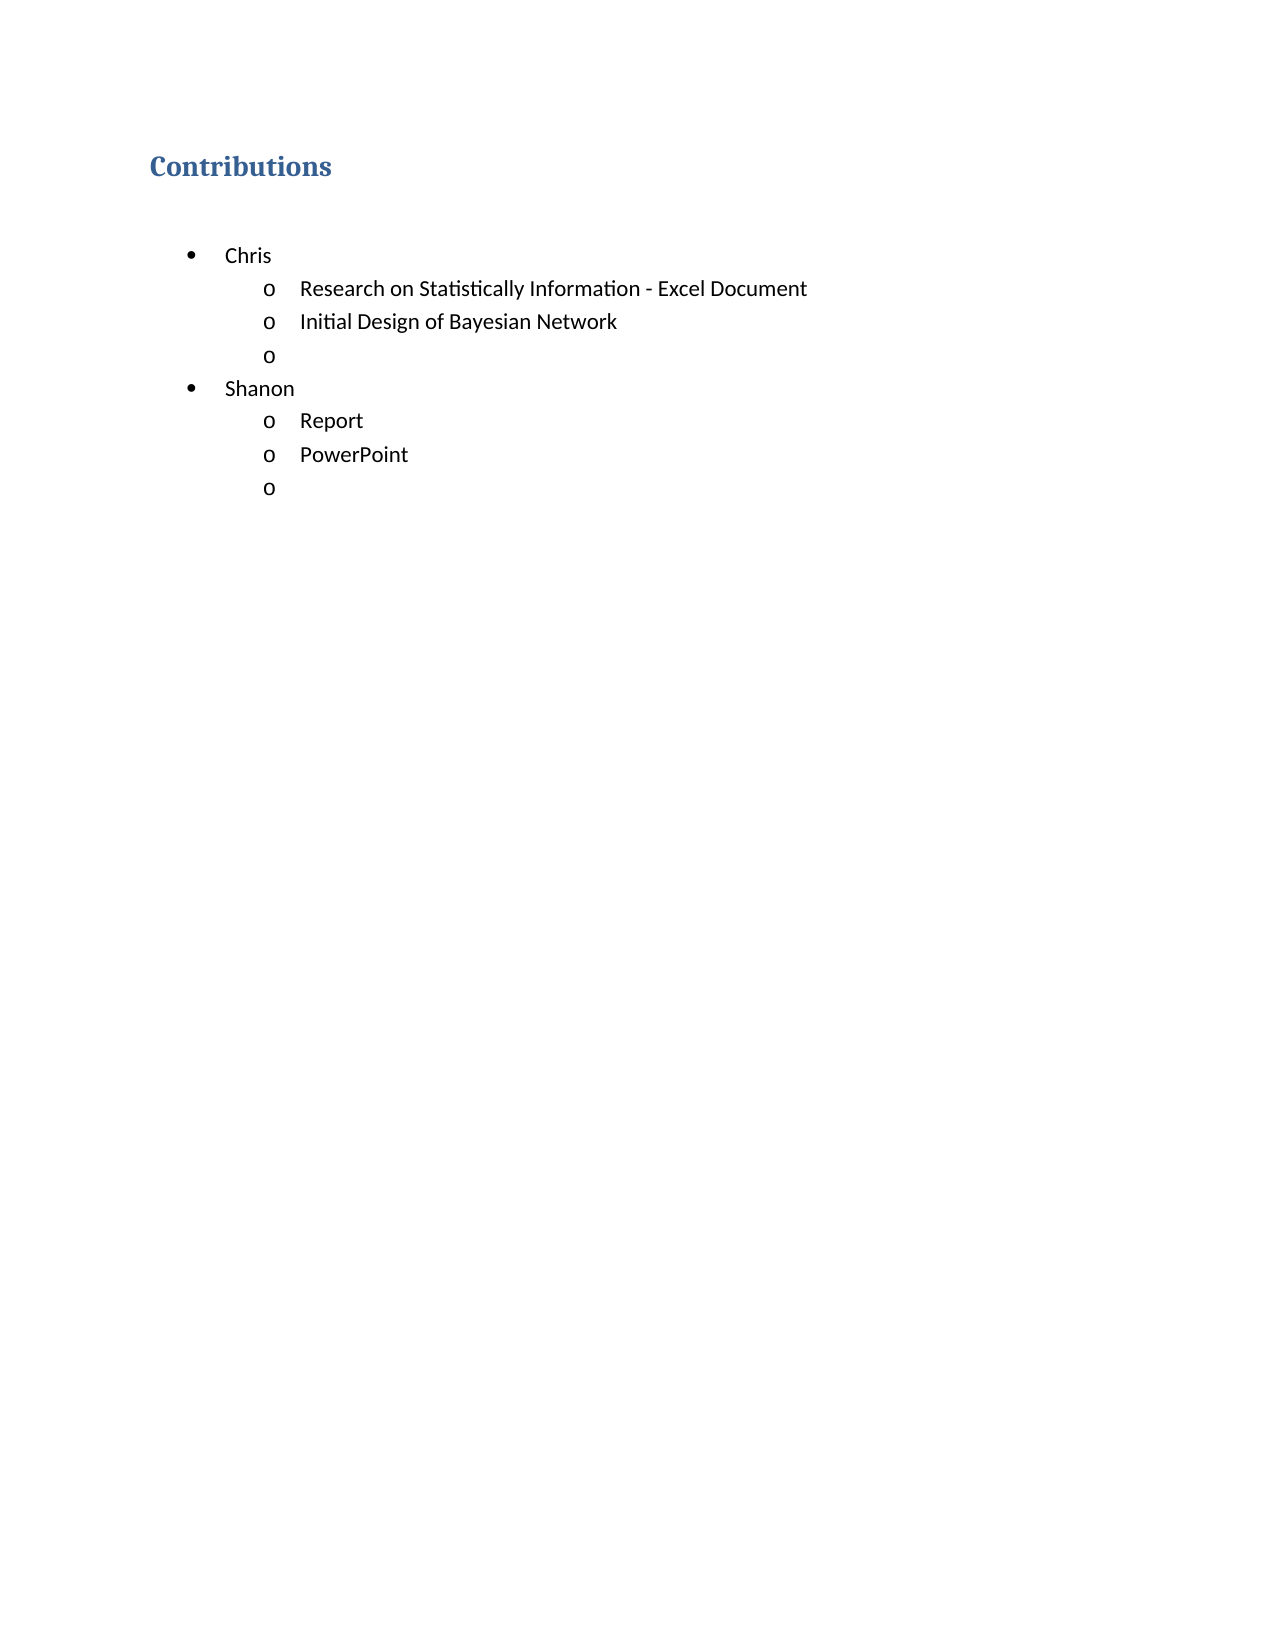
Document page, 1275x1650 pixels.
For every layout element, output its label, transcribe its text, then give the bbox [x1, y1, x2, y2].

list PowerPoint [262, 440, 1125, 469]
list Initial Design of Bayesian Network [262, 307, 1125, 336]
list Chris [187, 242, 1125, 269]
list Research on Statistically Information - Excel Document [262, 274, 1125, 303]
subtitle Contributions [150, 150, 1125, 183]
list Shanon [187, 374, 1125, 402]
list Report [262, 406, 1125, 436]
